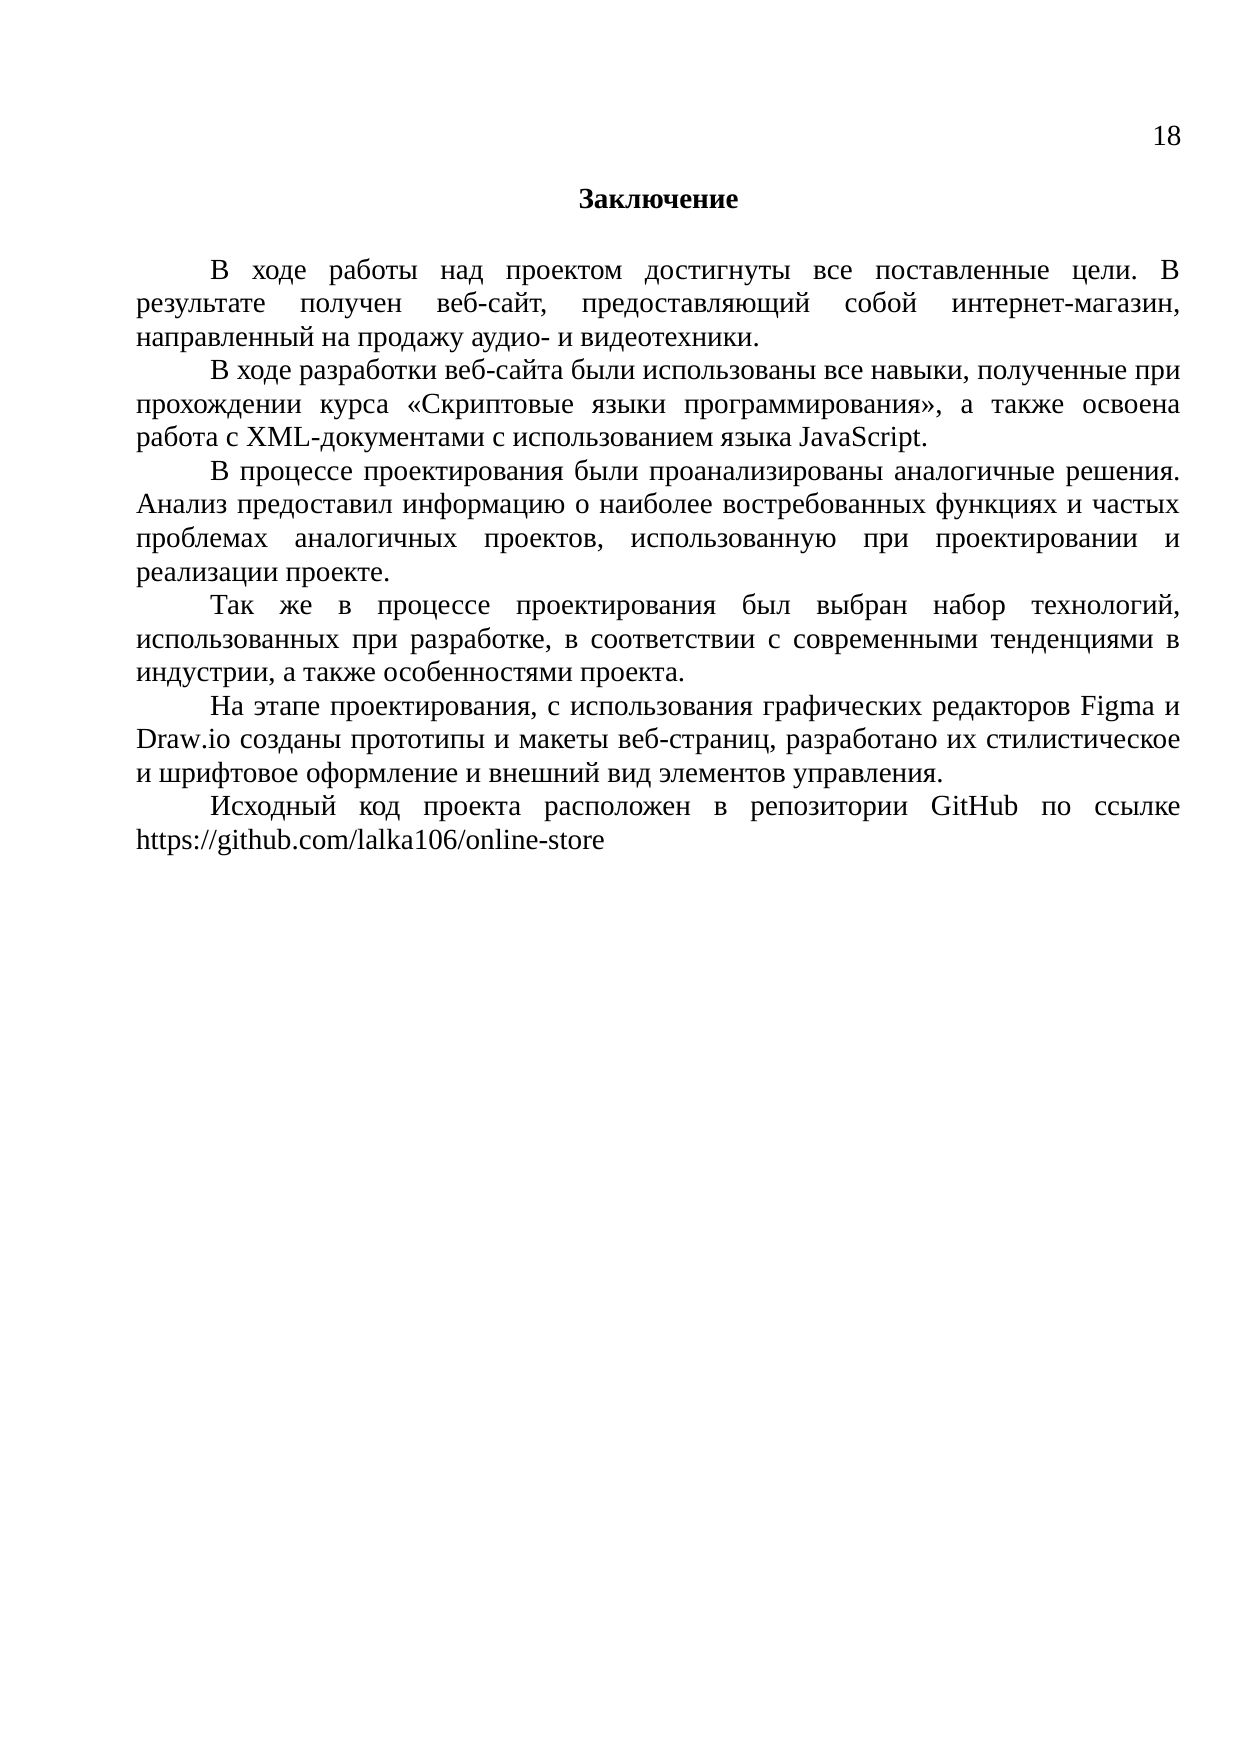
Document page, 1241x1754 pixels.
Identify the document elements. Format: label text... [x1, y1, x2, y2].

text В ходе работы над проектом достигнуты все поставленные цели. В результате получен веб-сайт, предоставляющий собой интернет-магазин, направленный на продажу аудио- и видеотехники. [136, 252, 1181, 352]
text В ходе разработки веб-сайта были использованы все навыки, полученные при прохождении курса «Скриптовые языки программирования», а также освоена работа с XML-документами с использованием языка JavaScript. [136, 352, 1181, 453]
text Исходный код проекта расположен в репозитории GitHub по ссылке https://github.com/lalka106/online-store [136, 788, 1181, 856]
text Так же в процессе проектирования был выбран набор технологий, использованных при разработке, в соответствии с современными тенденциями в индустрии, а также особенностями проекта. [136, 587, 1181, 688]
subtitle Заключение [136, 181, 1181, 215]
text На этапе проектирования, с использования графических редакторов Figma и Draw.io созданы прототипы и макеты веб-страниц, разработано их стилистическое и шрифтовое оформление и внешний вид элементов управления. [136, 688, 1181, 788]
text В процессе проектирования были проанализированы аналогичные решения. Анализ предоставил информацию о наиболее востребованных функциях и частых проблемах аналогичных проектов, использованную при проектировании и реализации проекте. [136, 453, 1181, 587]
